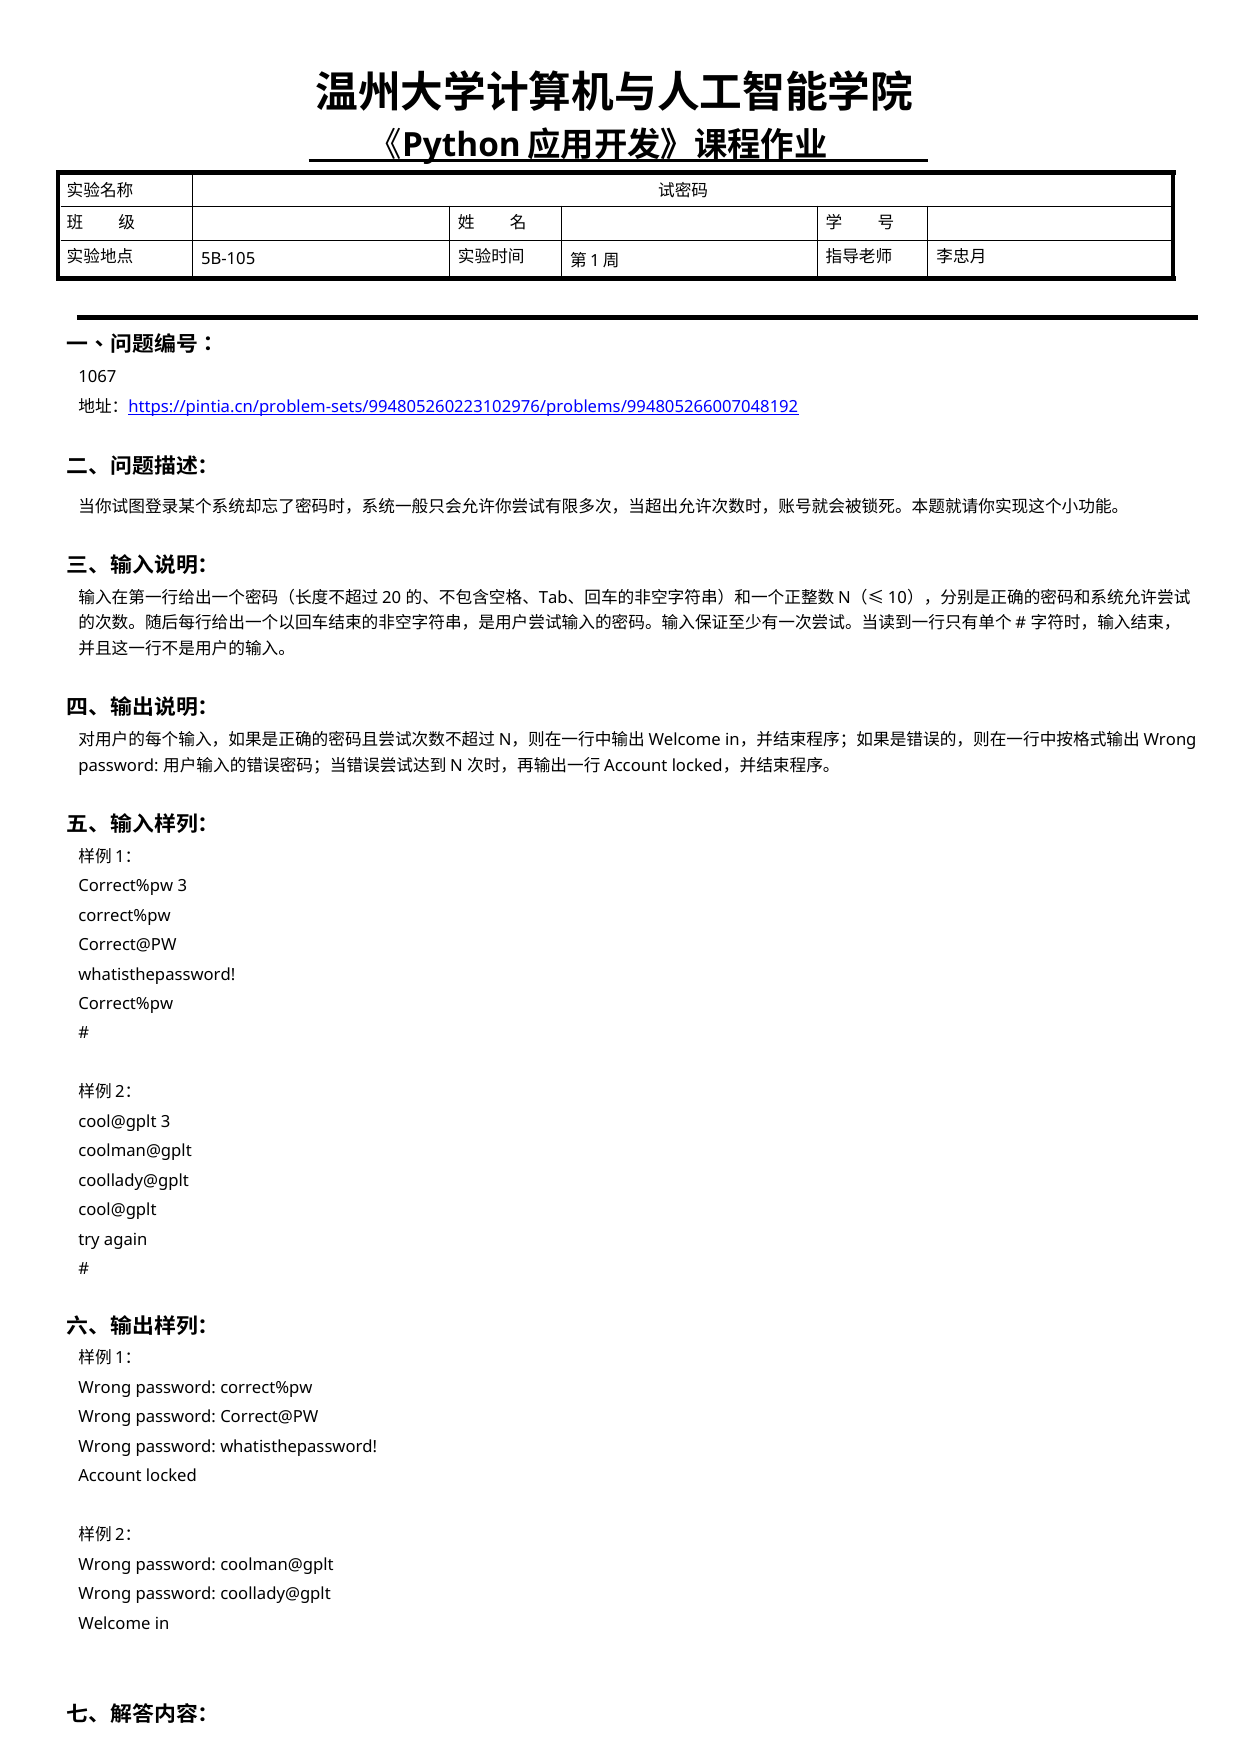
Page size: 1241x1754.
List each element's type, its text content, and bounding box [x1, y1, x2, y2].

table_cell 指导老师 [818, 241, 927, 276]
text 七、解答内容： [66, 1696, 1196, 1728]
table_cell 实验时间 [450, 241, 561, 276]
table_cell 姓 名 [450, 207, 561, 240]
text 样例1： [78, 842, 1196, 867]
text 地址：https://pintia.cn/problem-sets/994805260223102976/problems/994805266007048192 [78, 392, 1196, 417]
table_cell [193, 207, 449, 240]
text 样例1： [78, 1344, 1196, 1369]
text 当你试图登录某个系统却忘了密码时，系统一般只会允许你尝试有限多次，当超出允许次数时，账号就会被锁死。本题就请你实现这个小功能。 [78, 492, 1196, 517]
table_cell 班 级 [60, 207, 192, 240]
text Account locked [78, 1462, 1196, 1487]
text # [78, 1254, 1196, 1280]
text 样例2： [78, 1078, 1196, 1103]
text Correct%pw [78, 989, 1196, 1014]
text Wrong password: correct%pw [78, 1373, 1196, 1398]
table_cell [928, 207, 1171, 240]
table_cell 实验地点 [60, 241, 192, 276]
text 1067 [78, 363, 1196, 388]
text Correct%pw 3 [78, 871, 1196, 897]
text correct%pw [78, 901, 1196, 926]
text coollady@gplt [78, 1166, 1196, 1191]
table_header 试密码 [193, 175, 1171, 206]
text coolman@gplt [78, 1137, 1196, 1162]
text 四、输出说明： [66, 689, 1196, 721]
text 样例2： [78, 1521, 1196, 1546]
text 五、输入样列： [66, 806, 1196, 838]
text Welcome in [78, 1609, 1196, 1634]
text try again [78, 1225, 1196, 1250]
table_cell 5B-105 [193, 241, 449, 276]
text Wrong password: whatisthepassword! [78, 1432, 1196, 1457]
table_cell 李忠月 [928, 241, 1171, 276]
text Correct@PW [78, 930, 1196, 956]
text 温州大学计算机与人工智能学院 [44, 71, 1184, 117]
text # [78, 1019, 1196, 1044]
text Wrong password: coolman@gplt [78, 1550, 1196, 1575]
text whatisthepassword! [78, 960, 1196, 985]
text 对用户的每个输入，如果是正确的密码且尝试次数不超过 N，则在一行中输出 Welcome in，并结束程序；如果是错误的，则在一行中按格式输出 Wrong password: 用户输入的错误密码；当错误尝试达到 N 次时，再输出一行 Account locked，并结束程序。 [78, 725, 1196, 776]
table_cell [562, 207, 817, 240]
text cool@gplt [78, 1196, 1196, 1221]
text 三、输入说明： [66, 547, 1196, 579]
text Wrong password: coollady@gplt [78, 1579, 1196, 1605]
text 六、输出样列： [66, 1309, 1196, 1339]
text Wrong password: Correct@PW [78, 1403, 1196, 1428]
text cool@gplt 3 [78, 1107, 1196, 1132]
table_cell 第1周 [562, 241, 817, 276]
table_header 实验名称 [60, 175, 192, 206]
subtitle 二、问题描述： [66, 449, 1196, 479]
text 《Python应用开发》课程作业 [44, 117, 1193, 167]
text 输入在第一行给出一个密码（长度不超过 20 的、不包含空格、Tab、回车的非空字符串）和一个正整数 N（≤ 10），分别是正确的密码和系统允许尝试的次数。随后每行给出一个以回车结束的非空字符串，是用户尝试输入的密码。输入保证至少有一次尝试。当读到一行只有单个 # 字符时，输入结束，并且这一行不是用户的输入。 [78, 583, 1196, 659]
subtitle 一、问题编号： [66, 326, 1196, 358]
table_cell 学 号 [818, 207, 927, 240]
